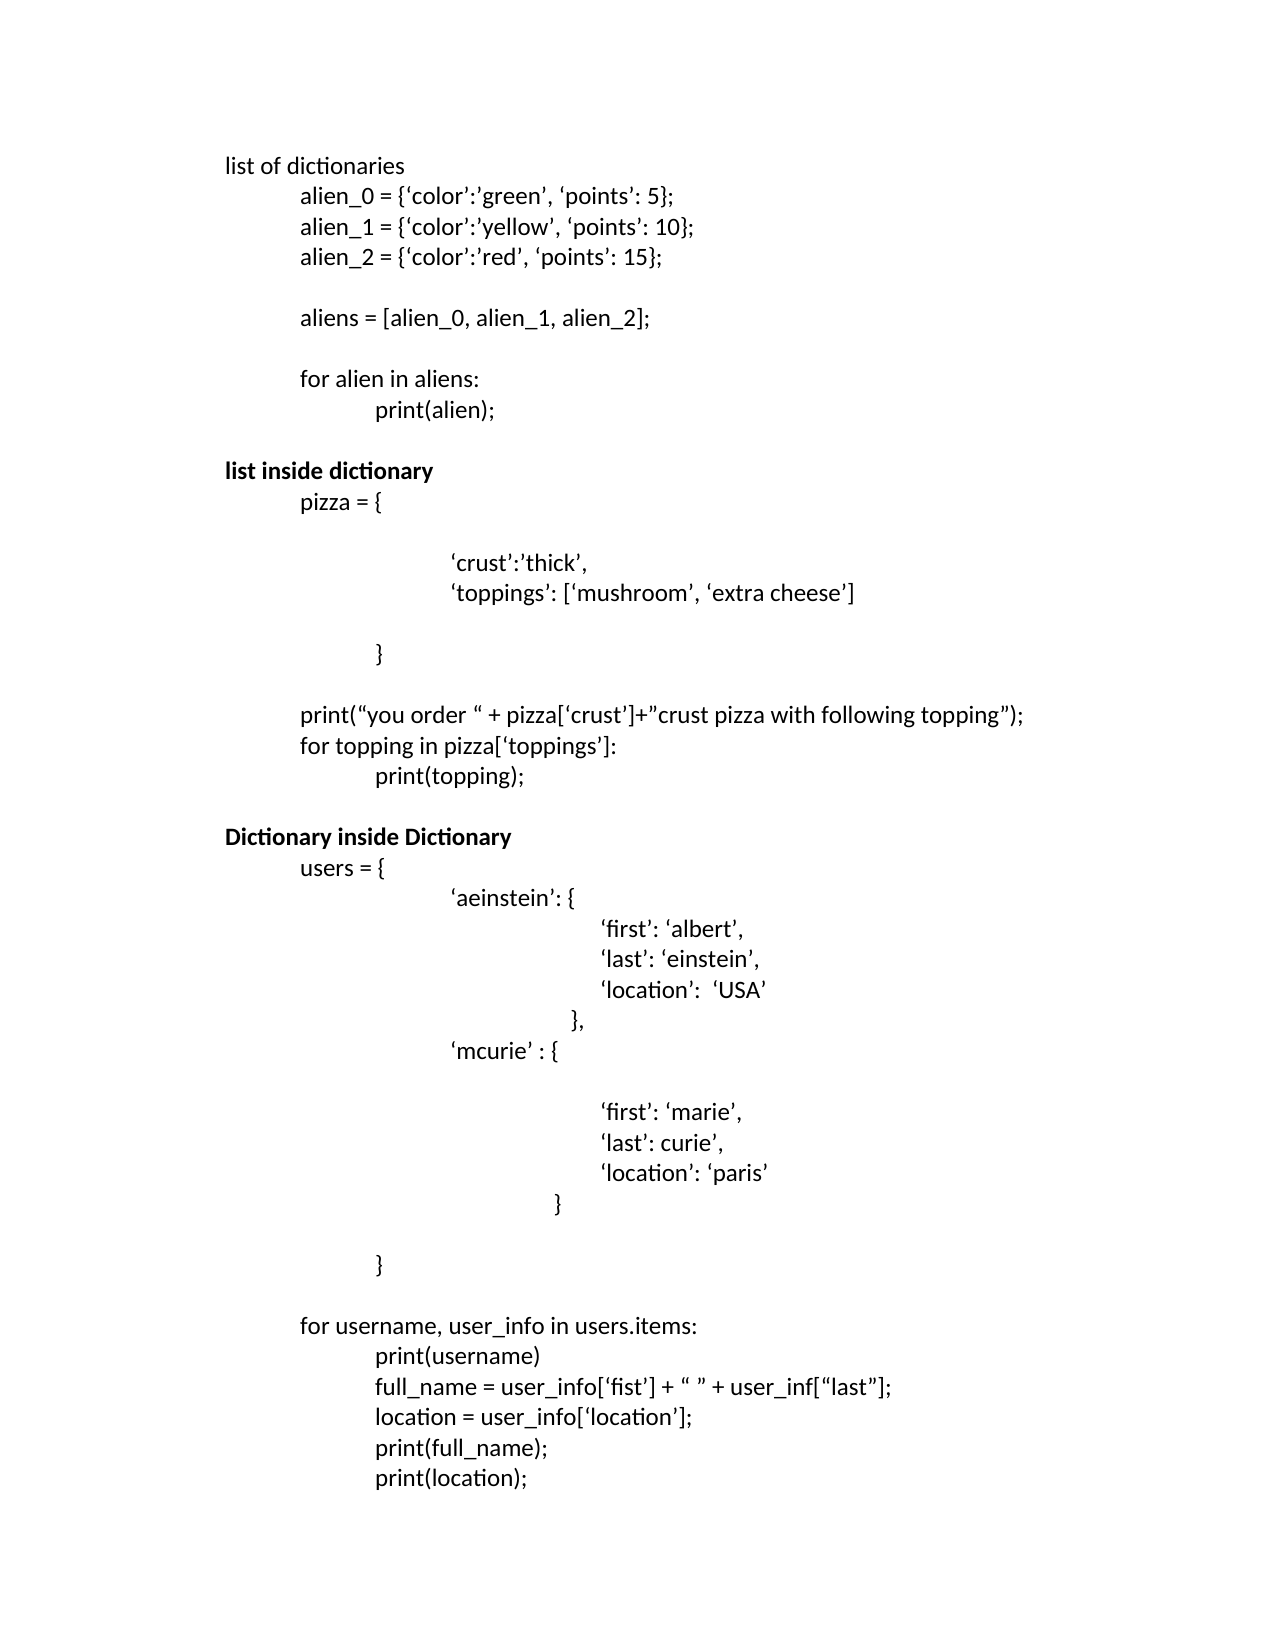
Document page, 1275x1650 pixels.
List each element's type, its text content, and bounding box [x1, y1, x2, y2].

text print(location); [150, 1462, 1125, 1493]
text for alien in aliens: [225, 364, 1125, 394]
text full_name = user_info[‘fist’] + “ ” + user_inf[“last”]; [150, 1371, 1125, 1401]
text ‘first’: ‘albert’, [150, 913, 1125, 943]
text aliens = [alien_0, alien_1, alien_2]; [225, 303, 1125, 333]
text print(alien); [225, 394, 1125, 425]
text ‘last’: ‘einstein’, [150, 943, 1125, 974]
text ‘last’: curie’, [150, 1127, 1125, 1157]
text } [300, 1249, 1125, 1279]
text ‘location’: ‘paris’ [150, 1157, 1125, 1188]
text } [300, 638, 1125, 669]
text for username, user_info in users.items: [150, 1310, 1125, 1340]
text print(topping); [150, 760, 1125, 791]
text for topping in pizza[‘toppings’]: [150, 730, 1125, 760]
text users = { [150, 852, 1125, 882]
text print(“you order “ + pizza[‘crust’]+”crust pizza with following topping”); [150, 699, 1125, 730]
text ‘first’: ‘marie’, [150, 1096, 1125, 1127]
text list inside dictionary [150, 455, 1125, 486]
text print(username) [150, 1340, 1125, 1371]
text ‘location’: ‘USA’ [150, 974, 1125, 1004]
text list of dictionaries [150, 150, 1125, 181]
text } [525, 1188, 1125, 1218]
text ‘toppings’: [‘mushroom’, ‘extra cheese’] [150, 577, 1125, 608]
text print(full_name); [150, 1432, 1125, 1462]
text Dictionary inside Dictionary [150, 821, 1125, 852]
text location = user_info[‘location’]; [150, 1401, 1125, 1432]
text ‘crust’:’thick’, [150, 547, 1125, 577]
text alien_2 = {‘color’:’red’, ‘points’: 15}; [225, 242, 1125, 272]
text alien_0 = {‘color’:’green’, ‘points’: 5}; [150, 181, 1125, 211]
text alien_1 = {‘color’:’yellow’, ‘points’: 10}; [225, 211, 1125, 242]
text ‘aeinstein’: { [150, 882, 1125, 913]
text ‘mcurie’ : { [150, 1035, 1125, 1066]
text pizza = { [150, 486, 1125, 516]
text }, [525, 1004, 1125, 1035]
